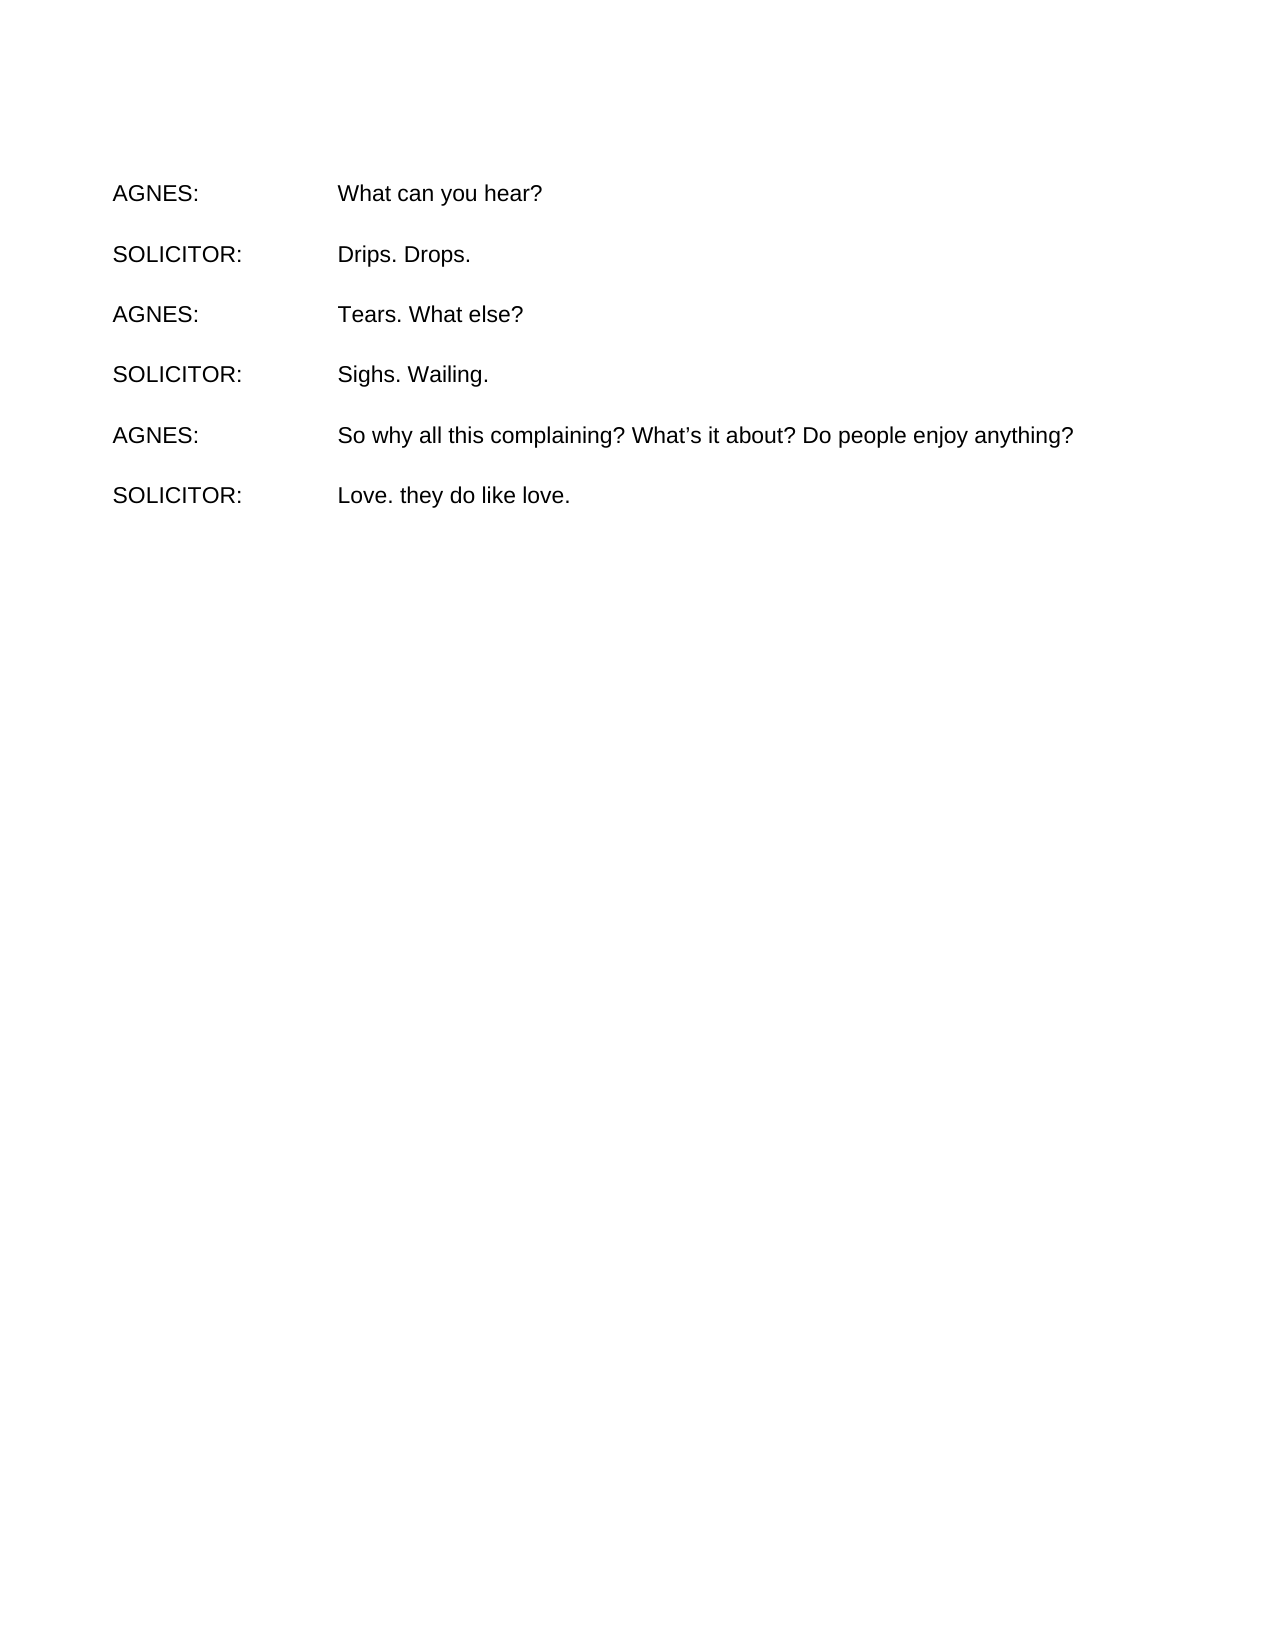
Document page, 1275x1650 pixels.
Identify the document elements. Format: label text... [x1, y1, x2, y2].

text SOLICITOR: Love. they do like love. [112, 482, 1162, 509]
text SOLICITOR: Drips. Drops. [112, 241, 1162, 267]
text AGNES: What can you hear? [112, 180, 1162, 207]
text SOLICITOR: Sighs. Wailing. [112, 361, 1162, 388]
text AGNES: So why all this complaining? What’s it about? Do people enjoy anything? [112, 422, 1162, 448]
text AGNES: Tears. What else? [112, 301, 1162, 327]
